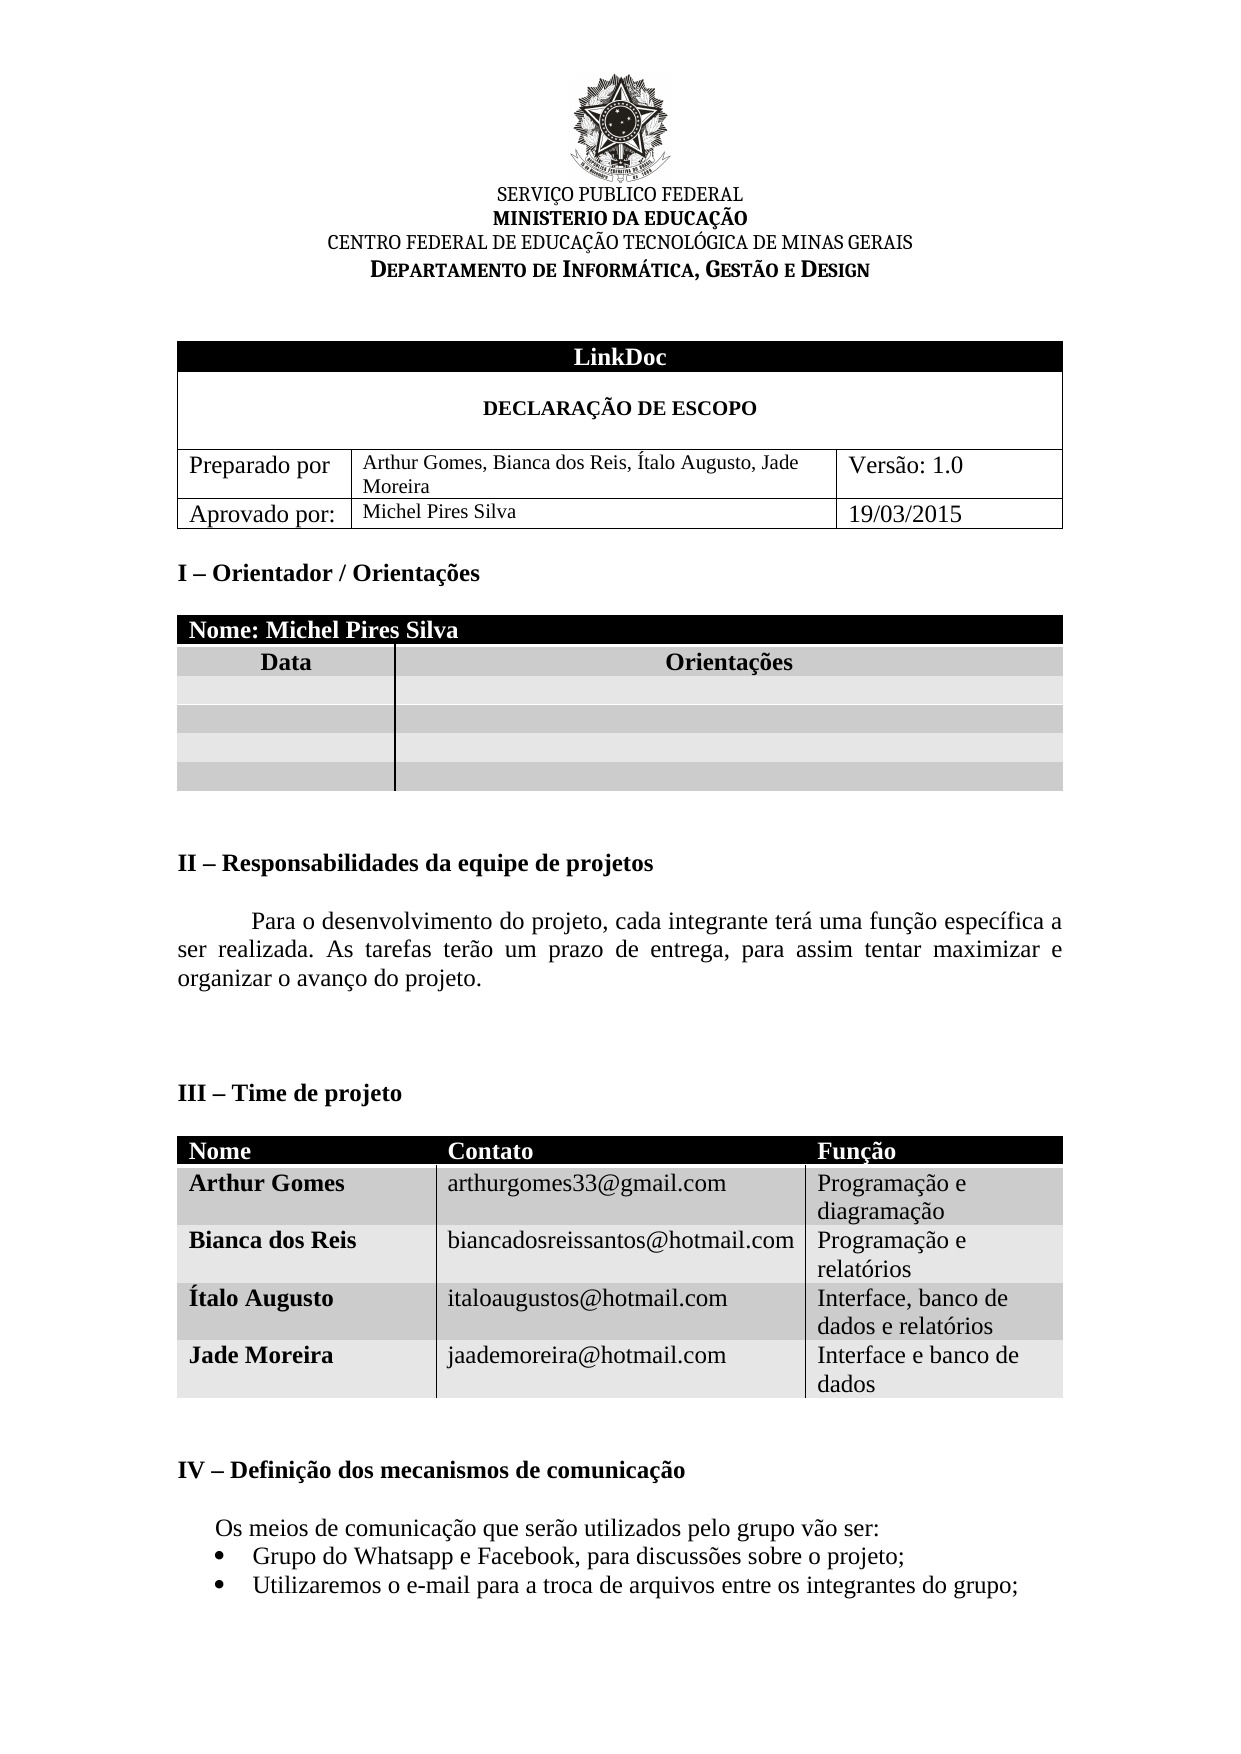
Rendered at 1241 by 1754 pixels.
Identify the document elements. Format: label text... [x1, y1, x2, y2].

list Grupo do Whatsapp e Facebook, para discussões sobre o projeto; [215, 1541, 1063, 1570]
table_cell arthurgomes33@gmail.com [437, 1168, 805, 1225]
table_header LinkDoc [178, 342, 1062, 371]
table_cell jaademoreira@hotmail.com [437, 1340, 805, 1398]
text Para o desenvolvimento do projeto, cada integrante terá uma função específica a ser realizada. As tarefas terão um prazo de entrega, para assim tentar maximizar e organizar o avanço do projeto. [177, 906, 1063, 992]
table_header Nome [177, 1136, 436, 1164]
table_cell [396, 762, 1063, 791]
list Utilizaremos o e-mail para a troca de arquivos entre os integrantes do grupo; [215, 1570, 1063, 1599]
table_cell [396, 733, 1063, 762]
table_cell Data [177, 647, 394, 676]
table_cell Preparado por [178, 450, 351, 498]
text III – Time de projeto [177, 1078, 1063, 1107]
table_cell Programação e diagramação [806, 1168, 1063, 1225]
table_cell DECLARAÇÃO DE ESCOPO [178, 372, 1062, 449]
text II – Responsabilidades da equipe de projetos [177, 848, 1063, 877]
table_cell [177, 705, 394, 733]
table_cell [177, 676, 394, 704]
table_cell Orientações [396, 647, 1063, 676]
table_header Função [806, 1136, 1063, 1164]
table_cell [396, 705, 1063, 733]
text I – Orientador / Orientações [177, 558, 1063, 586]
table_cell Programação e relatórios [806, 1225, 1063, 1283]
table_cell Versão: 1.0 [837, 450, 1062, 498]
picture [568, 73, 672, 184]
table_cell Aprovado por: [178, 499, 351, 528]
table_cell Interface e banco de dados [806, 1340, 1063, 1398]
table_cell Interface, banco de dados e relatórios [806, 1283, 1063, 1340]
table_cell Bianca dos Reis [177, 1225, 436, 1283]
table_cell Ítalo Augusto [177, 1283, 436, 1340]
table_cell [177, 762, 394, 791]
text Os meios de comunicação que serão utilizados pelo grupo vão ser: [177, 1513, 1063, 1541]
text IV – Definição dos mecanismos de comunicação [177, 1455, 1063, 1484]
table_cell Arthur Gomes, Bianca dos Reis, Ítalo Augusto, Jade Moreira [352, 450, 836, 498]
table_cell Michel Pires Silva [352, 499, 836, 528]
table_cell [177, 733, 394, 762]
table_cell biancadosreissantos@hotmail.com [437, 1225, 805, 1283]
table_cell italoaugustos@hotmail.com [437, 1283, 805, 1340]
table_cell 19/03/2015 [837, 499, 1062, 528]
table_header Nome: Michel Pires Silva [177, 615, 1063, 644]
table_header Contato [436, 1136, 806, 1164]
table_cell Arthur Gomes [177, 1168, 436, 1225]
table_cell [396, 676, 1063, 704]
table_cell Jade Moreira [177, 1340, 436, 1398]
